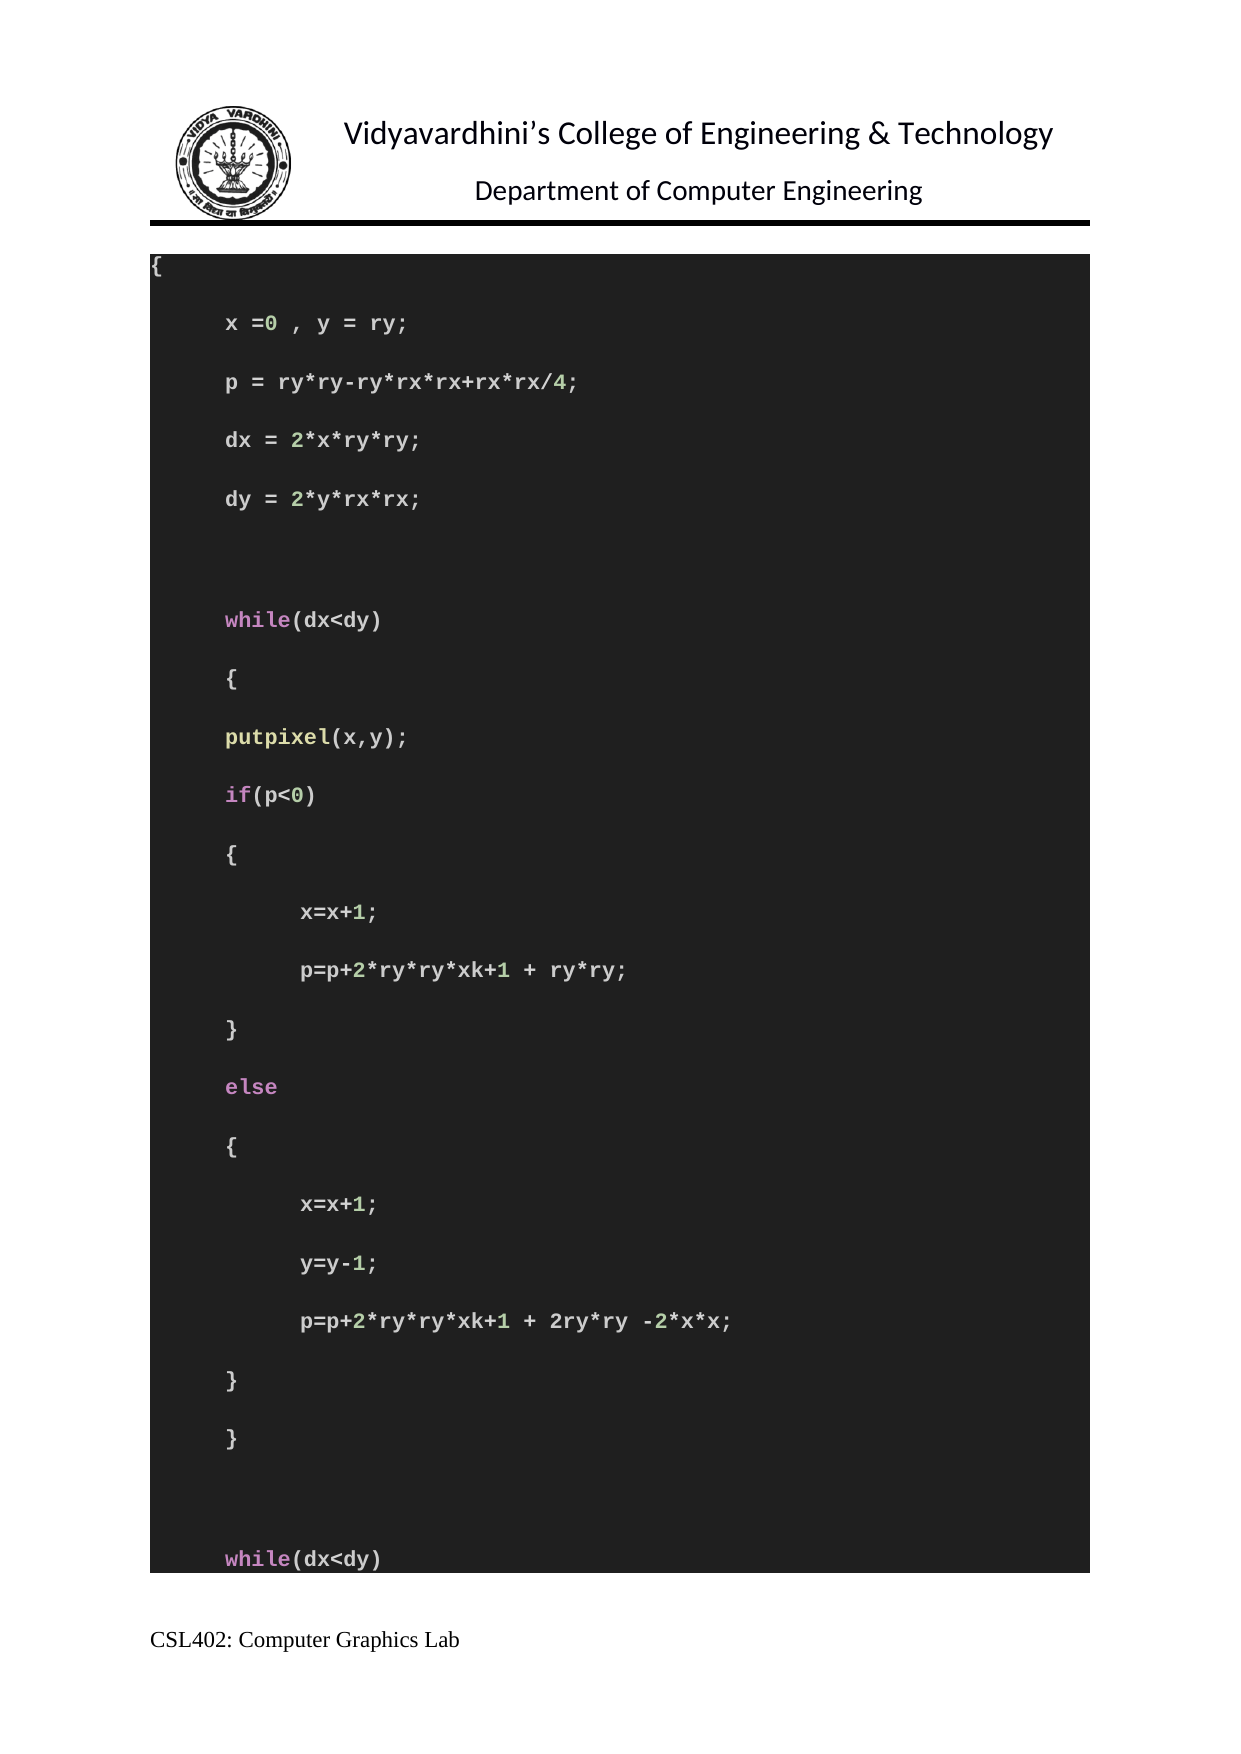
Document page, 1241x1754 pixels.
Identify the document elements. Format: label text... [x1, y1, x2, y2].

text dy = 2*y*rx*rx; [150, 488, 1090, 513]
text { [150, 667, 1090, 692]
text else [150, 1077, 1090, 1101]
text { [150, 254, 1090, 279]
text p=p+2*ry*ry*xk+1 + ry*ry; [150, 960, 1090, 984]
text } [150, 1018, 1090, 1043]
text putpixel(x,y); [150, 726, 1090, 751]
text p = ry*ry-ry*rx*rx+rx*rx/4; [150, 371, 1090, 396]
text } [150, 1427, 1090, 1452]
text if(p<0) [150, 784, 1090, 809]
text while(dx<dy) [150, 609, 1090, 634]
text x =0 , y = ry; [150, 312, 1090, 337]
text } [150, 1369, 1090, 1393]
picture [173, 106, 292, 220]
text dx = 2*x*ry*ry; [150, 429, 1090, 454]
text p=p+2*ry*ry*xk+1 + 2ry*ry -2*x*x; [150, 1310, 1090, 1335]
text while(dx<dy) [150, 1548, 1090, 1573]
text x=x+1; [150, 1193, 1090, 1218]
text { [150, 843, 1090, 868]
text x=x+1; [150, 901, 1090, 926]
text { [150, 1135, 1090, 1160]
text y=y-1; [150, 1252, 1090, 1277]
